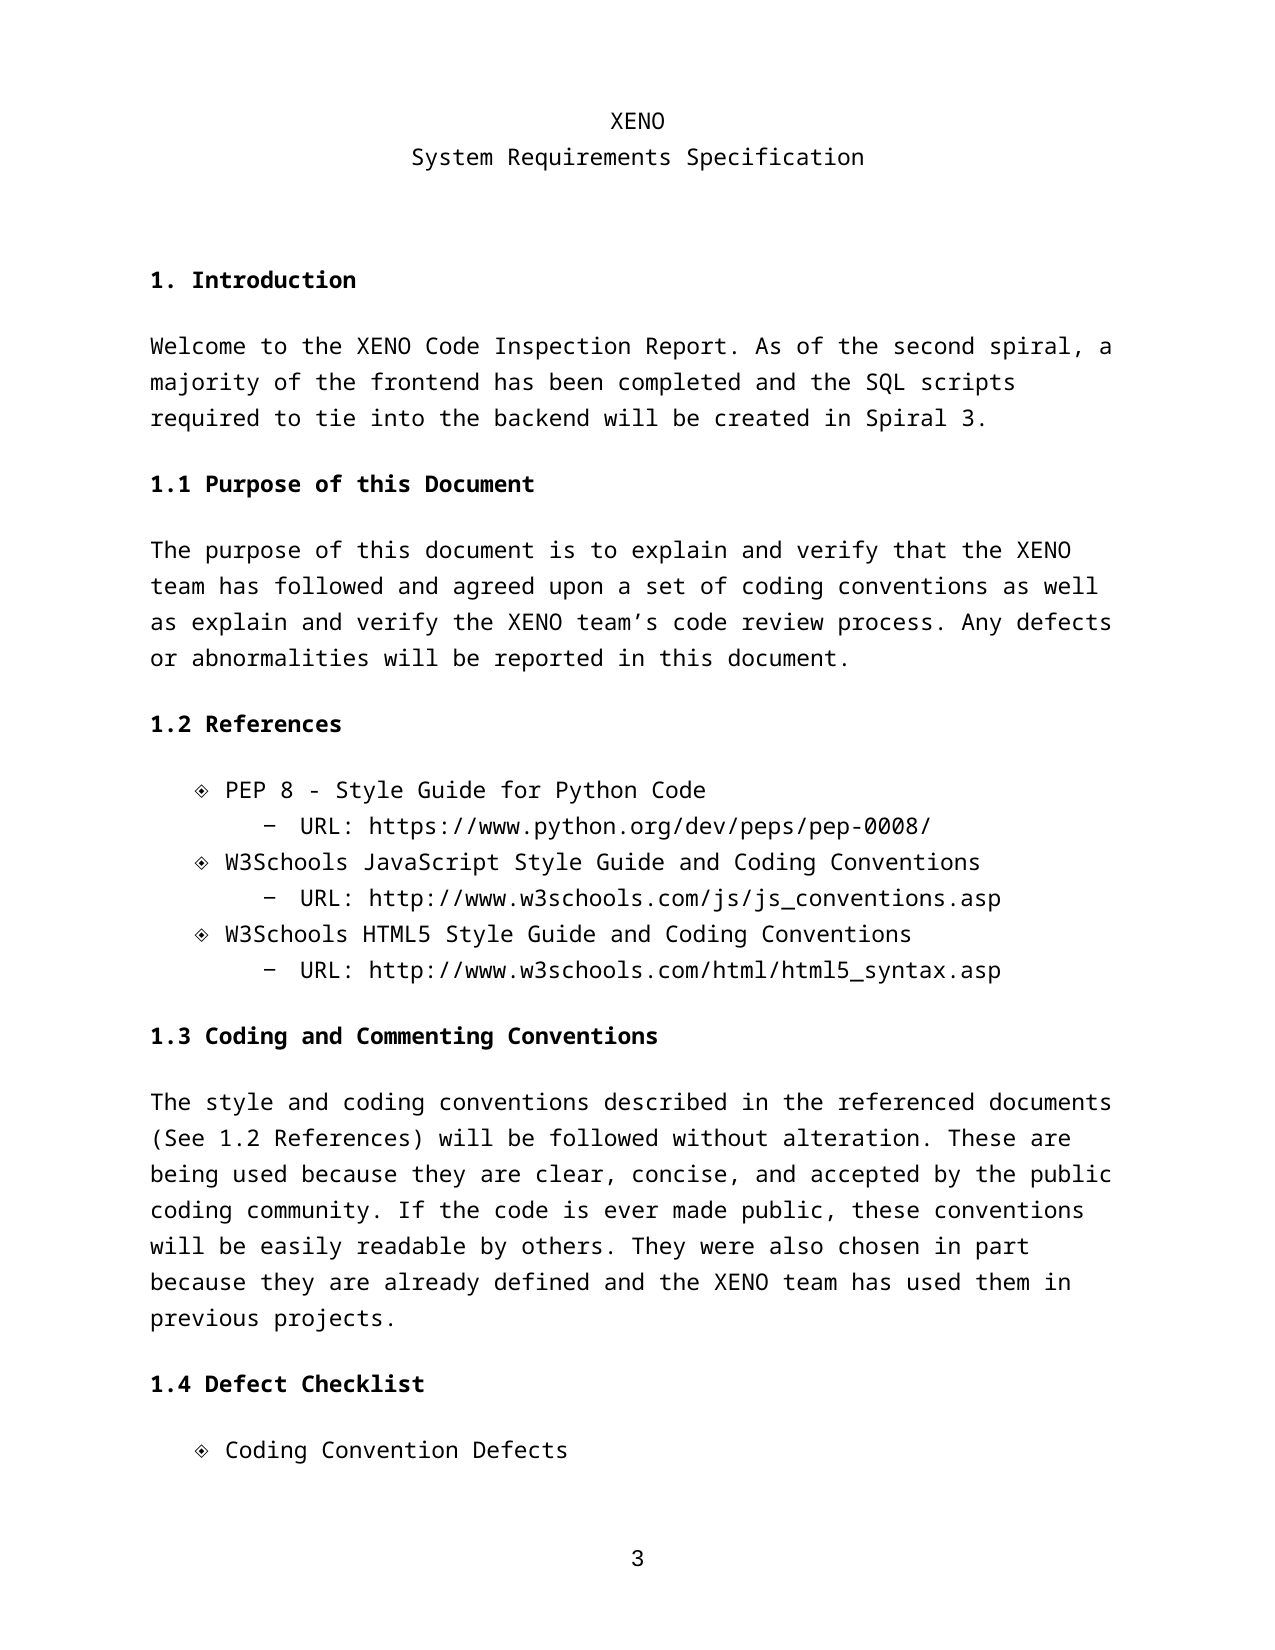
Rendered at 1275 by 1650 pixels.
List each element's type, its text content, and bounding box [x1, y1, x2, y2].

list W3Schools JavaScript Style Guide and Coding Conventions [188, 846, 1125, 877]
text The style and coding conventions described in the referenced documents (See 1.2 References) will be followed without alteration. These are being used because they are clear, concise, and accepted by the public coding community. If the code is ever made public, these conventions will be easily readable by others. They were also chosen in part because they are already defined and the XENO team has used them in previous projects. [150, 1086, 1125, 1333]
list URL: http://www.w3schools.com/html/html5_syntax.asp [263, 954, 1125, 985]
list Coding Convention Defects [188, 1434, 1125, 1465]
text 1.4 Defect Checklist [150, 1368, 1125, 1399]
list PEP 8 - Style Guide for Python Code [188, 774, 1125, 806]
text 1. Introduction [150, 264, 1125, 295]
text Welcome to the XENO Code Inspection Report. As of the second spiral, a majority of the frontend has been completed and the SQL scripts required to tie into the backend will be created in Spiral 3. [150, 330, 1125, 433]
list URL: http://www.w3schools.com/js/js_conventions.asp [263, 882, 1125, 913]
text 1.2 References [150, 708, 1125, 739]
text 1.1 Purpose of this Document [150, 468, 1125, 499]
text The purpose of this document is to explain and verify that the XENO team has followed and agreed upon a set of coding conventions as well as explain and verify the XENO team’s code review process. Any defects or abnormalities will be reported in this document. [150, 534, 1125, 673]
list URL: https://www.python.org/dev/peps/pep-0008/ [263, 810, 1125, 841]
list W3Schools HTML5 Style Guide and Coding Conventions [188, 918, 1125, 949]
text 1.3 Coding and Commenting Conventions [150, 1020, 1125, 1051]
